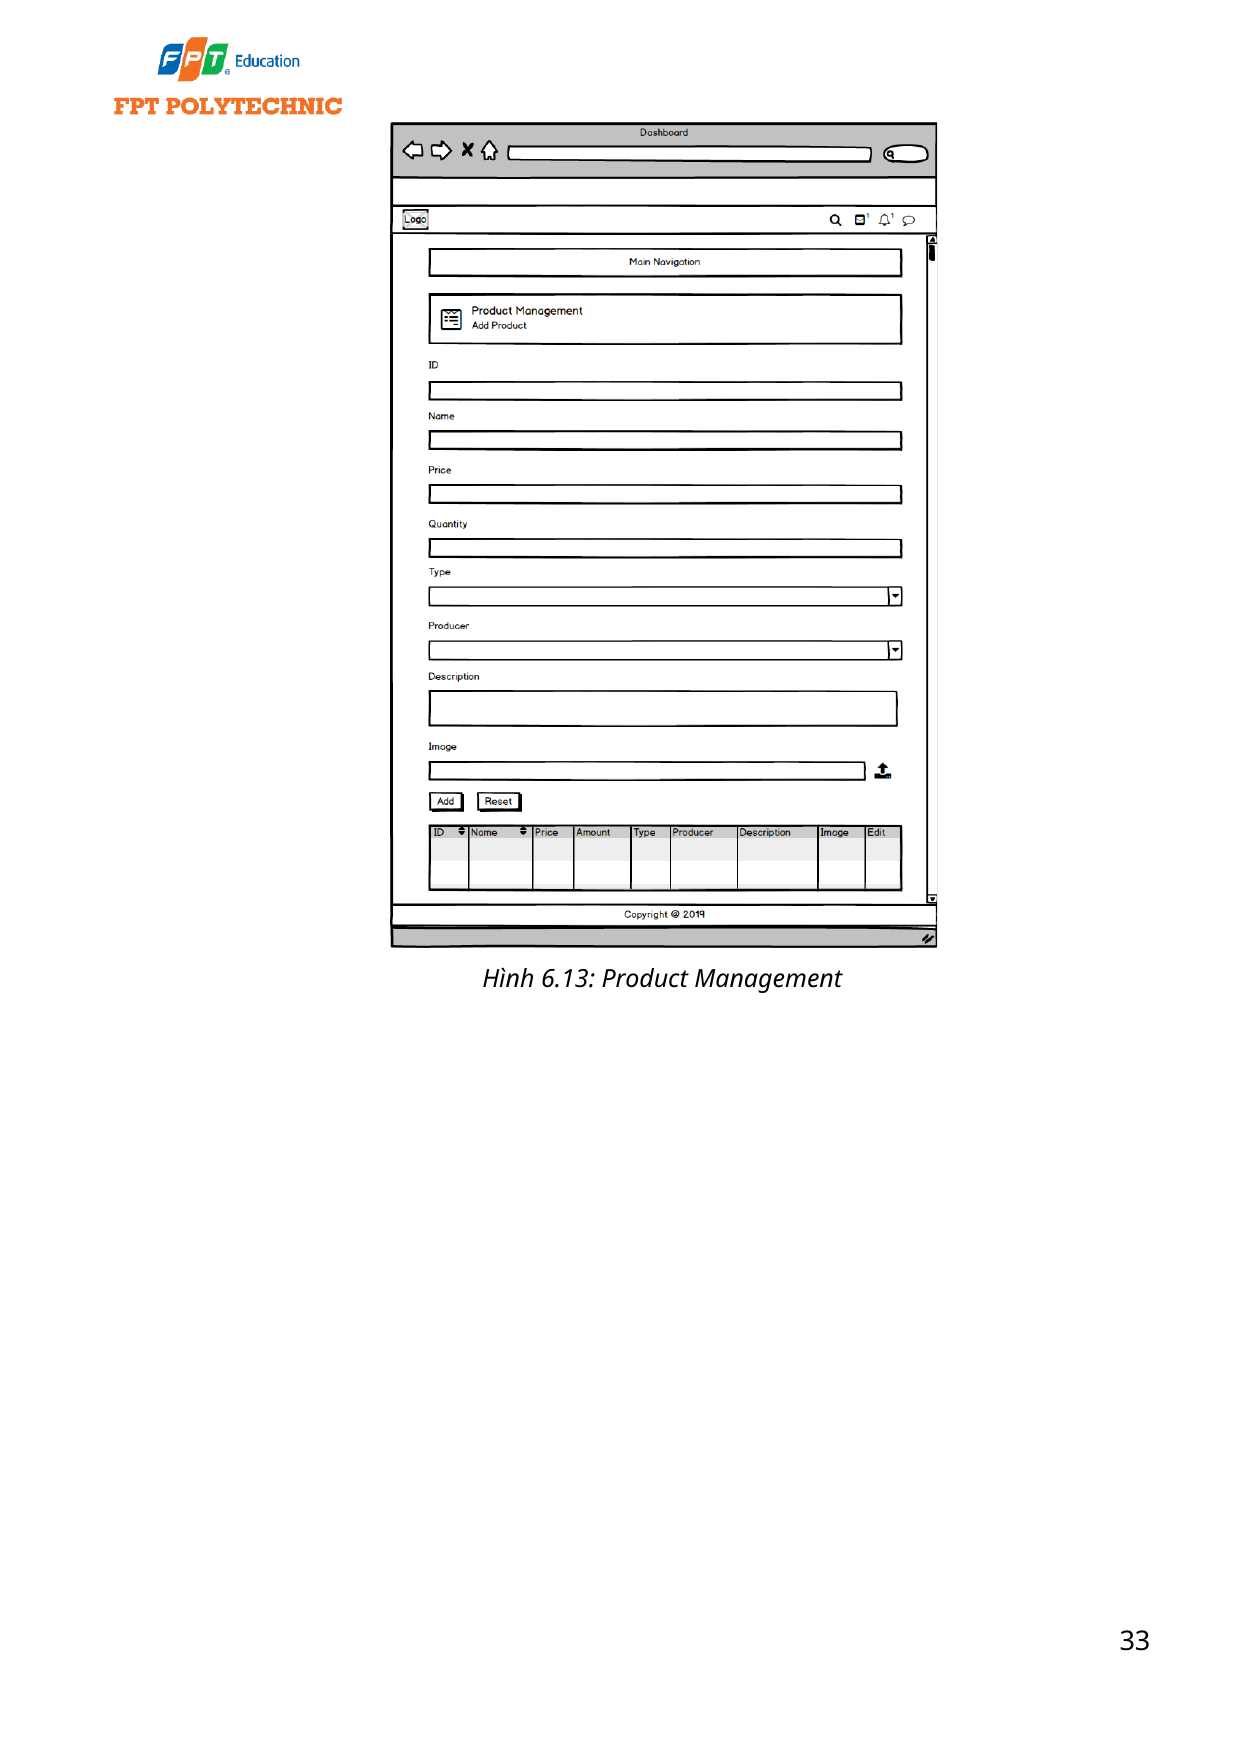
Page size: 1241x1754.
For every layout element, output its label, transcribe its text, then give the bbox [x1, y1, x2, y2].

text Hình 6.13: Product Management [177, 960, 1150, 994]
picture [390, 122, 938, 948]
picture [106, 29, 350, 122]
